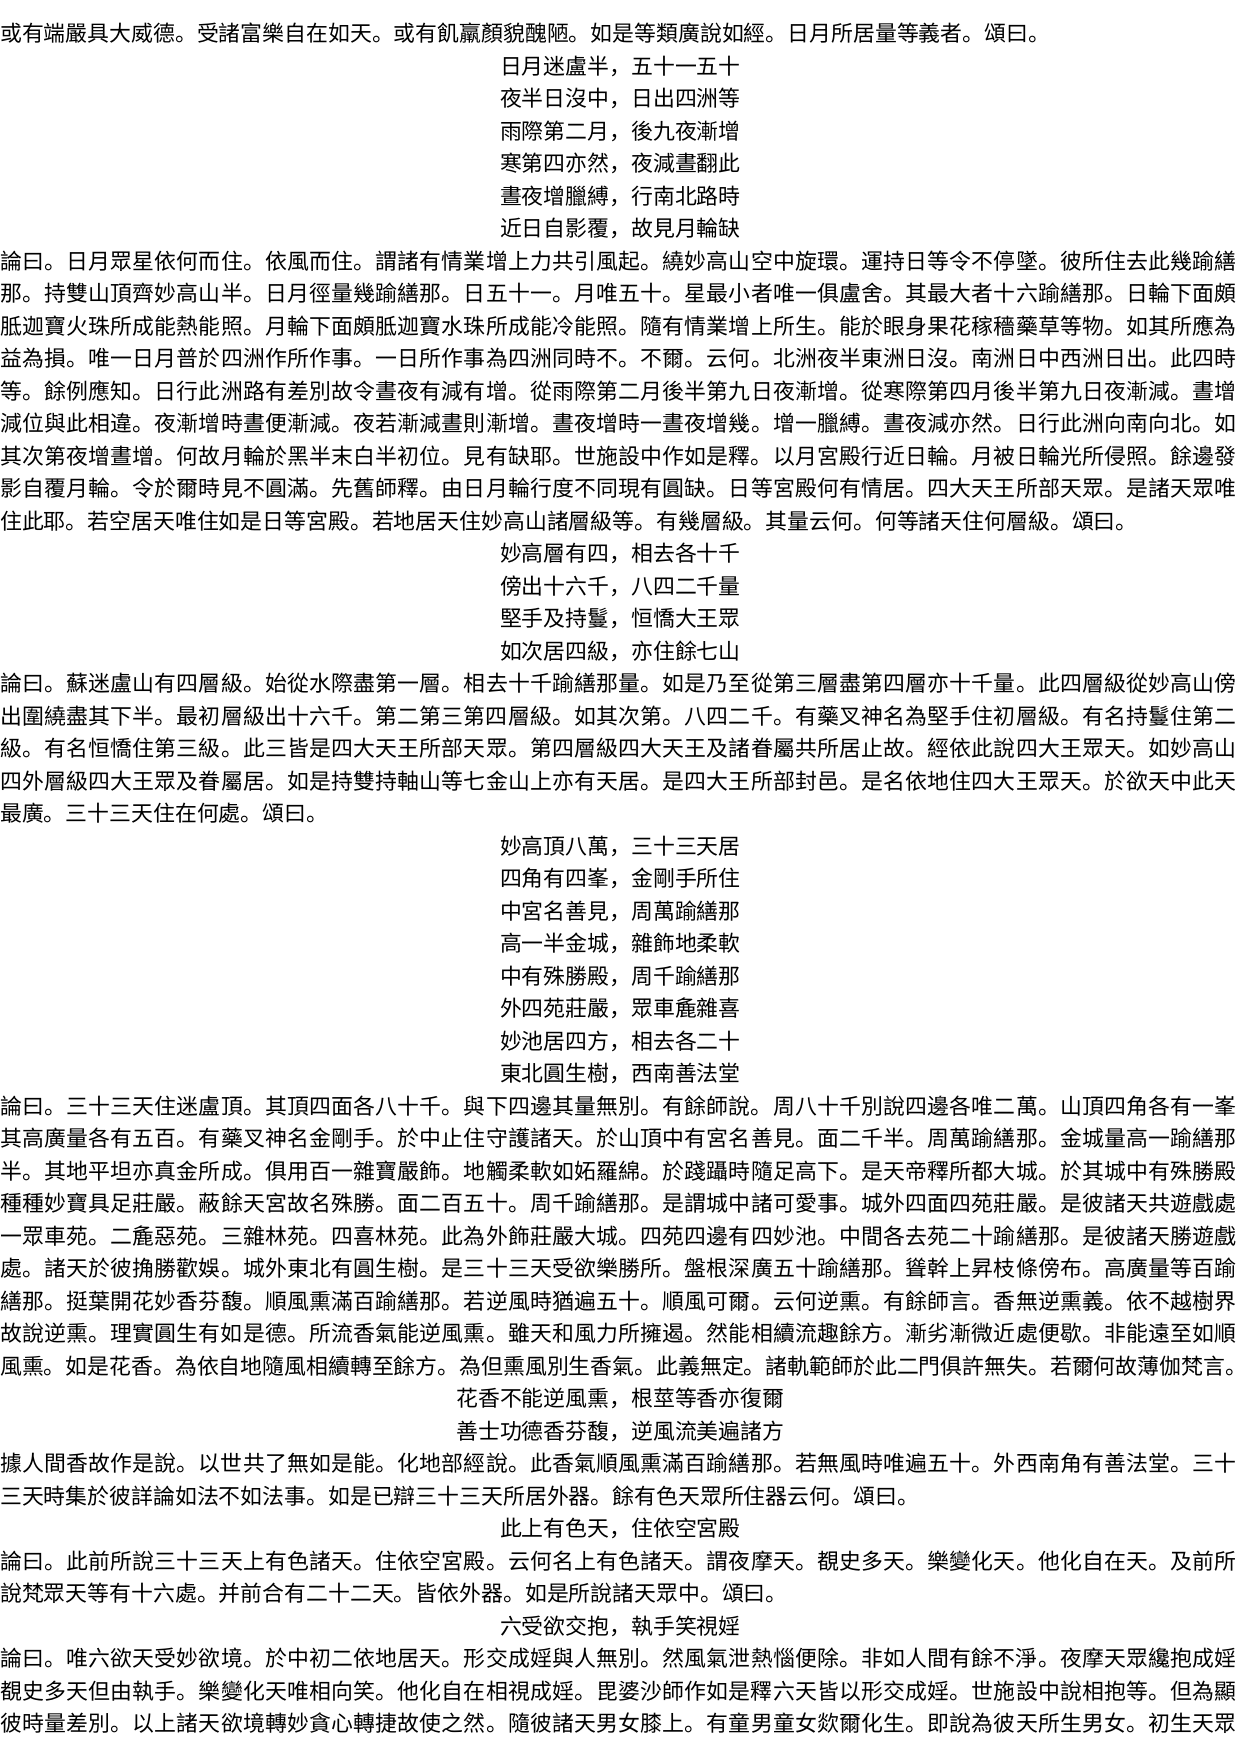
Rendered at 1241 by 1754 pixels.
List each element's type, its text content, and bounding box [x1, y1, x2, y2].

text 論曰。日月眾星依何而住。依風而住。謂諸有情業增上力共引風起。繞妙高山空中旋環。運持日等令不停墜。彼所住去此幾踰繕那。持雙山頂齊妙高山半。日月徑量幾踰繕那。日五十一。月唯五十。星最小者唯一俱盧舍。其最大者十六踰繕那。日輪下面頗胝迦寶火珠所成能熱能照。月輪下面頗胝迦寶水珠所成能冷能照。隨有情業增上所生。能於眼身果花稼穡藥草等物。如其所應為益為損。唯一日月普於四洲作所作事。一日所作事為四洲同時不。不爾。云何。北洲夜半東洲日沒。南洲日中西洲日出。此四時等。餘例應知。日行此洲路有差別故令晝夜有減有增。從雨際第二月後半第九日夜漸增。從寒際第四月後半第九日夜漸減。晝增減位與此相違。夜漸增時晝便漸減。夜若漸減晝則漸增。晝夜增時一晝夜增幾。增一臘縛。晝夜減亦然。日行此洲向南向北。如其次第夜增晝增。何故月輪於黑半末白半初位。見有缺耶。世施設中作如是釋。以月宮殿行近日輪。月被日輪光所侵照。餘邊發影自覆月輪。令於爾時見不圓滿。先舊師釋。由日月輪行度不同現有圓缺。日等宮殿何有情居。四大天王所部天眾。是諸天眾唯住此耶。若空居天唯住如是日等宮殿。若地居天住妙高山諸層級等。有幾層級。其量云何。何等諸天住何層級。頌曰。 [0, 243, 1240, 536]
text 晝夜增臘縛，行南北路時 [0, 178, 1240, 211]
text 外四苑莊嚴，眾車麁雜喜 [0, 991, 1240, 1023]
text 夜半日沒中，日出四洲等 [0, 81, 1240, 113]
text 妙池居四方，相去各二十 [0, 1023, 1240, 1056]
text 花香不能逆風熏，根莖等香亦復爾 [0, 1381, 1240, 1413]
text 近日自影覆，故見月輪缺 [0, 211, 1240, 243]
text 論曰。三十三天住迷盧頂。其頂四面各八十千。與下四邊其量無別。有餘師說。周八十千別說四邊各唯二萬。山頂四角各有一峯。其高廣量各有五百。有藥叉神名金剛手。於中止住守護諸天。於山頂中有宮名善見。面二千半。周萬踰繕那。金城量高一踰繕那半。其地平坦亦真金所成。俱用百一雜寶嚴飾。地觸柔軟如妬羅綿。於踐躡時隨足高下。是天帝釋所都大城。於其城中有殊勝殿。種種妙寶具足莊嚴。蔽餘天宮故名殊勝。面二百五十。周千踰繕那。是謂城中諸可愛事。城外四面四苑莊嚴。是彼諸天共遊戲處。一眾車苑。二麁惡苑。三雜林苑。四喜林苑。此為外飾莊嚴大城。四苑四邊有四妙池。中間各去苑二十踰繕那。是彼諸天勝遊戲處。諸天於彼捔勝歡娛。城外東北有圓生樹。是三十三天受欲樂勝所。盤根深廣五十踰繕那。聳幹上昇枝條傍布。高廣量等百踰繕那。挺葉開花妙香芬馥。順風熏滿百踰繕那。若逆風時猶遍五十。順風可爾。云何逆熏。有餘師言。香無逆熏義。依不越樹界故說逆熏。理實圓生有如是德。所流香氣能逆風熏。雖天和風力所擁遏。然能相續流趣餘方。漸劣漸微近處便歇。非能遠至如順風熏。如是花香。為依自地隨風相續轉至餘方。為但熏風別生香氣。此義無定。諸軌範師於此二門俱許無失。若爾何故薄伽梵言。 [0, 1088, 1240, 1381]
text 妙高層有四，相去各十千 [0, 536, 1240, 568]
text 論曰。蘇迷盧山有四層級。始從水際盡第一層。相去十千踰繕那量。如是乃至從第三層盡第四層亦十千量。此四層級從妙高山傍出圍繞盡其下半。最初層級出十六千。第二第三第四層級。如其次第。八四二千。有藥叉神名為堅手住初層級。有名持鬘住第二級。有名恒憍住第三級。此三皆是四大天王所部天眾。第四層級四大天王及諸眷屬共所居止故。經依此說四大王眾天。如妙高山四外層級四大王眾及眷屬居。如是持雙持軸山等七金山上亦有天居。是四大王所部封邑。是名依地住四大王眾天。於欲天中此天最廣。三十三天住在何處。頌曰。 [0, 666, 1240, 828]
text 堅手及持鬘，恒憍大王眾 [0, 601, 1240, 633]
text 日月迷盧半，五十一五十 [0, 48, 1240, 81]
text 東北圓生樹，西南善法堂 [0, 1056, 1240, 1088]
text 高一半金城，雜飾地柔軟 [0, 926, 1240, 958]
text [0, 16, 1240, 48]
text 據人間香故作是說。以世共了無如是能。化地部經說。此香氣順風熏滿百踰繕那。若無風時唯遍五十。外西南角有善法堂。三十三天時集於彼詳論如法不如法事。如是已辯三十三天所居外器。餘有色天眾所住器云何。頌曰。 [0, 1446, 1240, 1511]
text 雨際第二月，後九夜漸增 [0, 113, 1240, 146]
text 中有殊勝殿，周千踰繕那 [0, 958, 1240, 991]
text 傍出十六千，八四二千量 [0, 568, 1240, 601]
text 六受欲交抱，執手笑視婬 [0, 1608, 1240, 1641]
text 如次居四級，亦住餘七山 [0, 633, 1240, 666]
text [0, 1641, 1240, 1738]
text 中宮名善見，周萬踰繕那 [0, 893, 1240, 926]
text 論曰。此前所說三十三天上有色諸天。住依空宮殿。云何名上有色諸天。謂夜摩天。覩史多天。樂變化天。他化自在天。及前所說梵眾天等有十六處。并前合有二十二天。皆依外器。如是所說諸天眾中。頌曰。 [0, 1543, 1240, 1608]
text 此上有色天，住依空宮殿 [0, 1511, 1240, 1543]
text 善士功德香芬馥，逆風流美遍諸方 [0, 1413, 1240, 1446]
text 寒第四亦然，夜減晝翻此 [0, 146, 1240, 178]
text 妙高頂八萬，三十三天居 [0, 828, 1240, 861]
text 四角有四峯，金剛手所住 [0, 861, 1240, 893]
